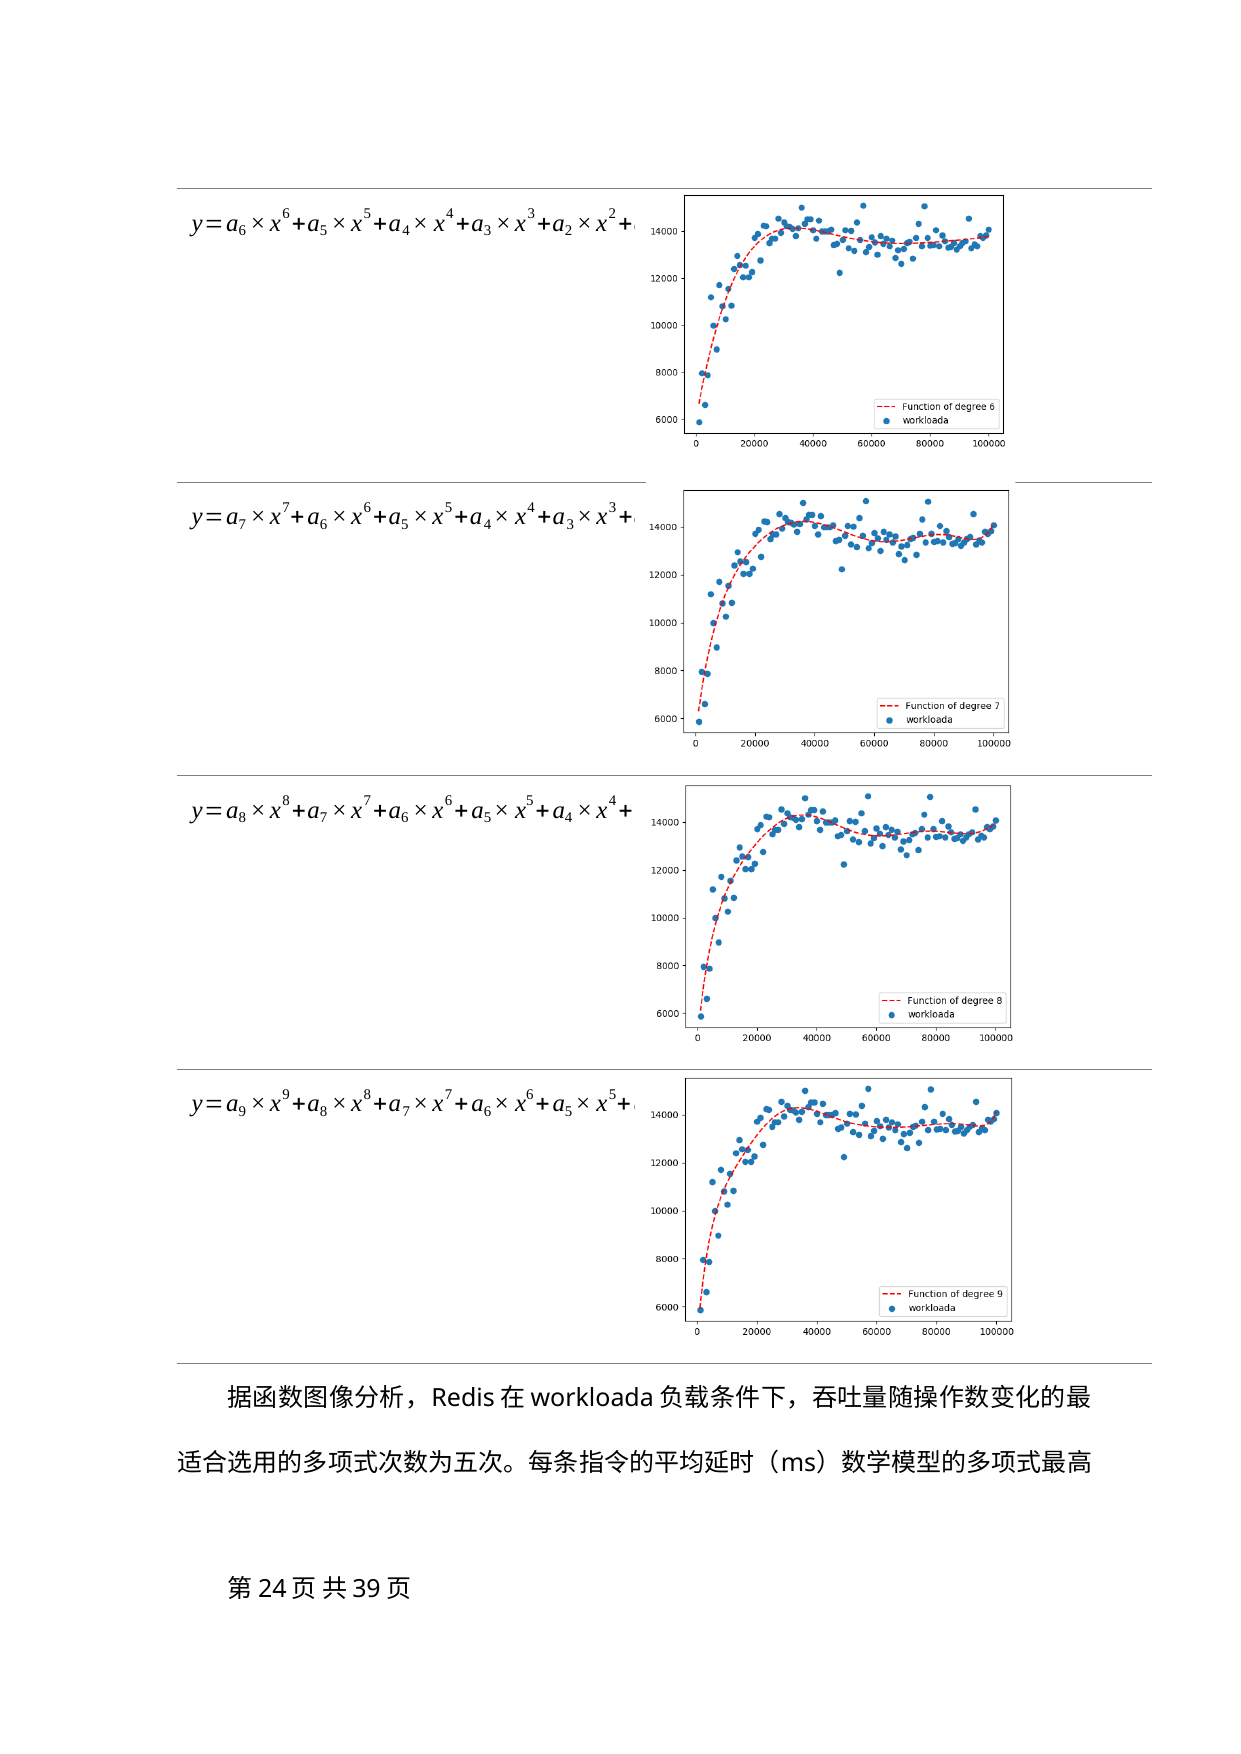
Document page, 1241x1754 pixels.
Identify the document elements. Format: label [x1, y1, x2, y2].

table_cell [177, 776, 635, 1069]
picture [646, 189, 1010, 454]
table_cell [635, 483, 1152, 775]
table_cell [635, 1070, 1152, 1362]
picture [646, 482, 1016, 752]
table_cell [177, 189, 635, 482]
table_cell [635, 776, 1152, 1069]
table_cell [635, 189, 1152, 482]
picture [646, 776, 1020, 1048]
picture [646, 1070, 1017, 1343]
table_cell [177, 483, 635, 775]
table_cell [177, 1070, 635, 1362]
text [177, 1364, 1092, 1493]
